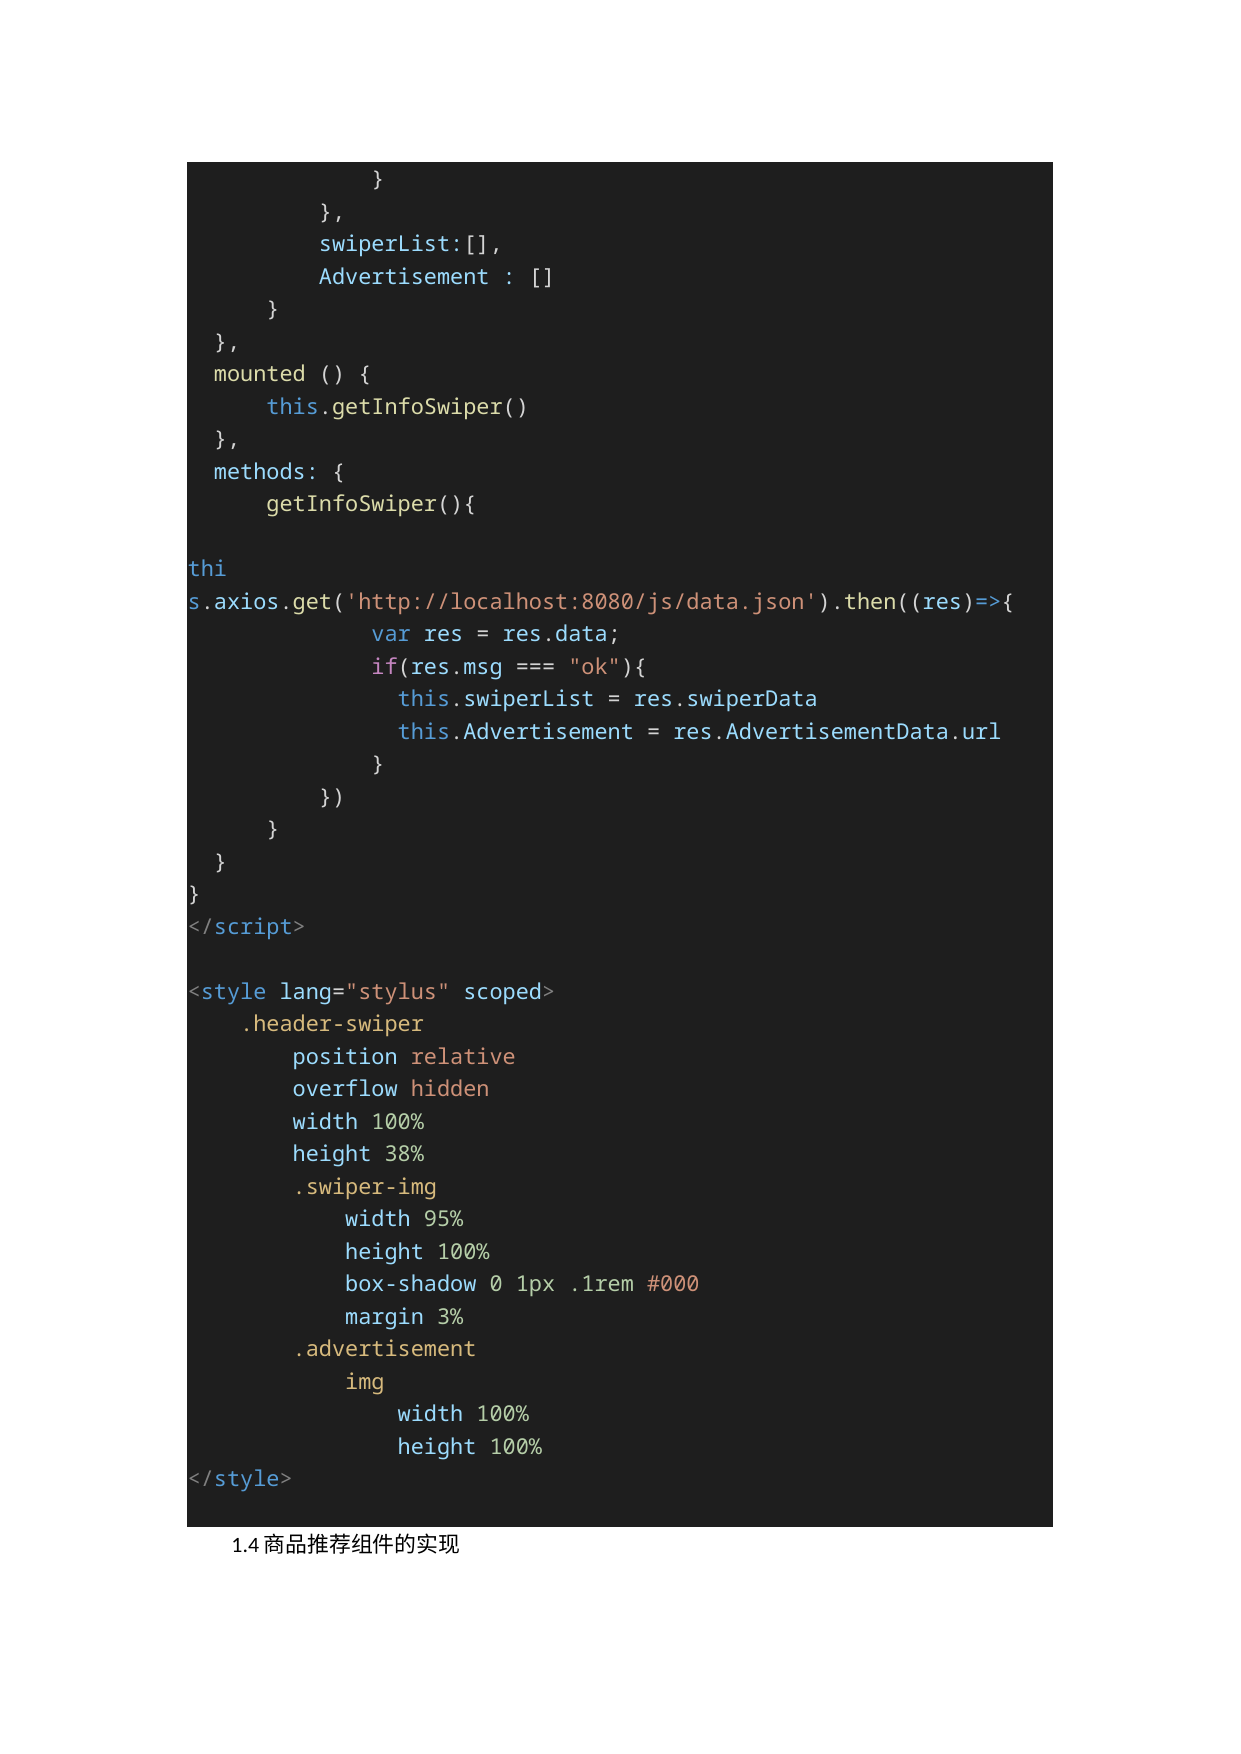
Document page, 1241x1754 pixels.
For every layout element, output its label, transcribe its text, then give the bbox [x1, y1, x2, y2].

text </script> [187, 909, 1053, 942]
text mounted () { [187, 357, 1053, 389]
text } [187, 812, 1053, 844]
text }) [187, 779, 1053, 812]
text methods: { [187, 454, 1053, 487]
text position relative [187, 1039, 1053, 1072]
text }, [187, 194, 1053, 227]
text Advertisement : [] [187, 259, 1053, 292]
text width 100% [187, 1104, 1053, 1137]
text box-shadow 0 1px .1rem #000 [187, 1267, 1053, 1299]
text var res = res.data; [187, 617, 1053, 649]
text getInfoSwiper(){ [187, 487, 1053, 519]
text 1.4商品推荐组件的实现 [187, 1527, 1053, 1559]
text } [187, 844, 1053, 877]
text height 38% [187, 1137, 1053, 1169]
text margin 3% [187, 1299, 1053, 1332]
text height 100% [187, 1234, 1053, 1267]
text <style lang="stylus" scoped> [187, 974, 1053, 1007]
text </style> [187, 1462, 1053, 1494]
text this.Advertisement = res.AdvertisementData.url [187, 714, 1053, 747]
text swiperList:[], [187, 227, 1053, 259]
text img [187, 1364, 1053, 1397]
text width 95% [187, 1202, 1053, 1234]
text if(res.msg === "ok"){ [187, 649, 1053, 682]
text .advertisement [187, 1332, 1053, 1364]
text }, [187, 422, 1053, 454]
text .swiper-img [187, 1169, 1053, 1202]
text this.swiperList = res.swiperData [187, 682, 1053, 714]
text this.getInfoSwiper() [187, 389, 1053, 422]
text height 100% [187, 1429, 1053, 1462]
text width 100% [187, 1397, 1053, 1429]
text }, [187, 324, 1053, 357]
text } [187, 292, 1053, 324]
text } [187, 162, 1053, 194]
text } [187, 877, 1053, 909]
text } [187, 747, 1053, 779]
text overflow hidden [187, 1072, 1053, 1104]
text this.axios.get('http://localhost:8080/js/data.json').then((res)=>{ [187, 519, 1053, 617]
text .header-swiper [187, 1007, 1053, 1039]
